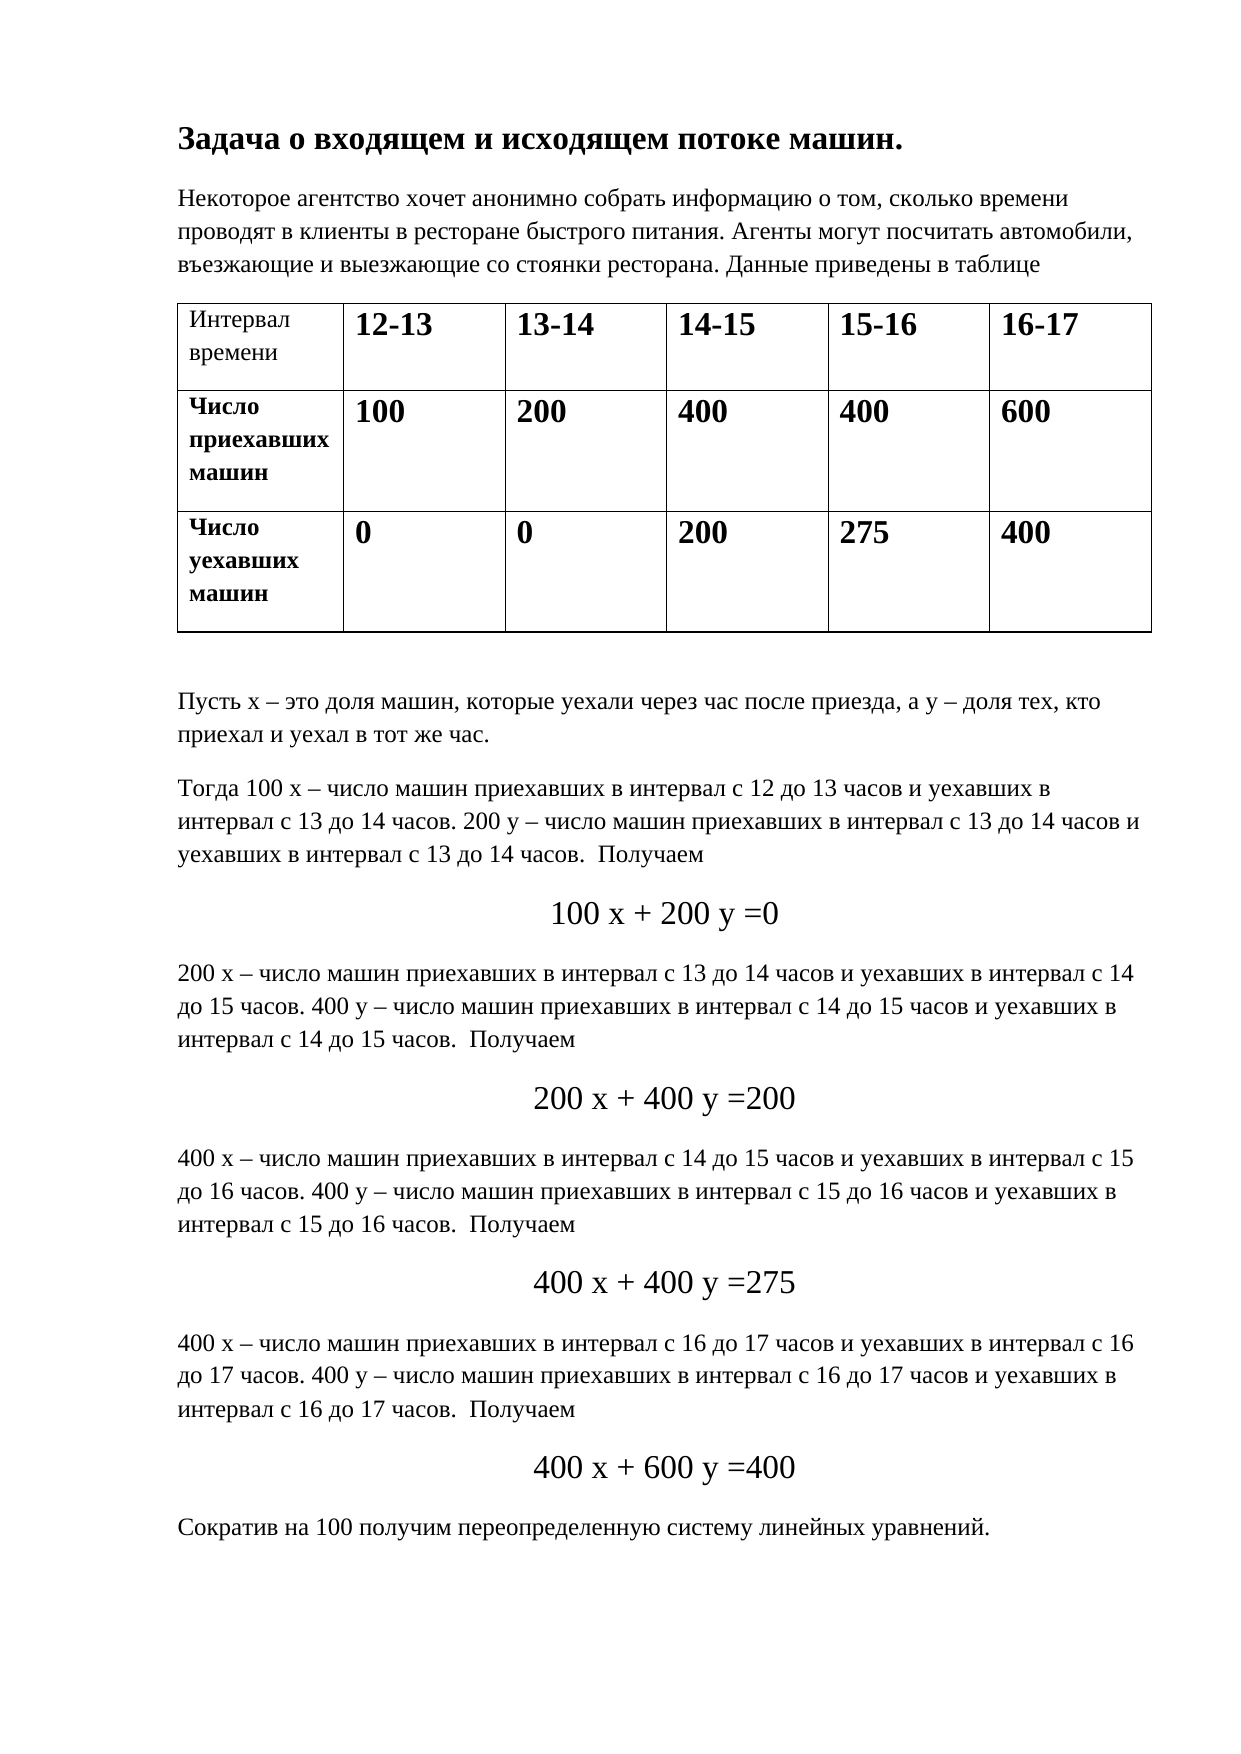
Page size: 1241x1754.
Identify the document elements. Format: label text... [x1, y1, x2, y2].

table_cell 275 [829, 512, 989, 631]
text Сократив на 100 получим переопределенную систему линейных уравнений. [177, 1512, 1152, 1541]
table_cell 400 [667, 391, 828, 511]
table_cell 200 [506, 391, 666, 511]
text Тогда 100 x – число машин приехавших в интервал с 12 до 13 часов и уехавших в интервал с 13 до 14 часов. 200 у – число машин приехавших в интервал с 13 до 14 часов и уехавших в интервал с 13 до 14 часов. Получаем [177, 773, 1152, 868]
table_cell 400 [829, 391, 989, 511]
table_cell 600 [990, 391, 1151, 511]
table_header 16-17 [990, 304, 1151, 390]
text 400 х + 400 у =275 [177, 1263, 1152, 1301]
text 200 x – число машин приехавших в интервал с 13 до 14 часов и уехавших в интервал с 14 до 15 часов. 400 у – число машин приехавших в интервал с 14 до 15 часов и уехавших в интервал с 14 до 15 часов. Получаем [177, 958, 1152, 1053]
text 400 x – число машин приехавших в интервал с 14 до 15 часов и уехавших в интервал с 15 до 16 часов. 400 у – число машин приехавших в интервал с 15 до 16 часов и уехавших в интервал с 15 до 16 часов. Получаем [177, 1143, 1152, 1238]
table_cell 0 [344, 512, 505, 631]
text Задача о входящем и исходящем потоке машин. [177, 118, 1152, 156]
table_cell Число уехавших машин [178, 512, 343, 631]
text 200 х + 400 у =200 [177, 1078, 1152, 1116]
table_cell 100 [344, 391, 505, 511]
table_header Интервал времени [178, 304, 343, 390]
text Некоторое агентство хочет анонимно собрать информацию о том, сколько времени проводят в клиенты в ресторане быстрого питания. Агенты могут посчитать автомобили, въезжающие и выезжающие со стоянки ресторана. Данные приведены в таблице [177, 183, 1152, 278]
table_header 14-15 [667, 304, 828, 390]
text 400 х + 600 у =400 [177, 1447, 1152, 1486]
table_cell 400 [990, 512, 1151, 631]
table_header 12-13 [344, 304, 505, 390]
table_header 13-14 [506, 304, 666, 390]
table_cell 0 [506, 512, 666, 631]
table_cell 200 [667, 512, 828, 631]
text 100 х + 200 у =0 [177, 893, 1152, 931]
table_cell Число приехавших машин [178, 391, 343, 511]
table_header 15-16 [829, 304, 989, 390]
text Пусть x – это доля машин, которые уехали через час после приезда, а y – доля тех, кто приехал и уехал в тот же час. [177, 686, 1152, 748]
text 400 x – число машин приехавших в интервал с 16 до 17 часов и уехавших в интервал с 16 до 17 часов. 400 у – число машин приехавших в интервал с 16 до 17 часов и уехавших в интервал с 16 до 17 часов. Получаем [177, 1328, 1152, 1422]
